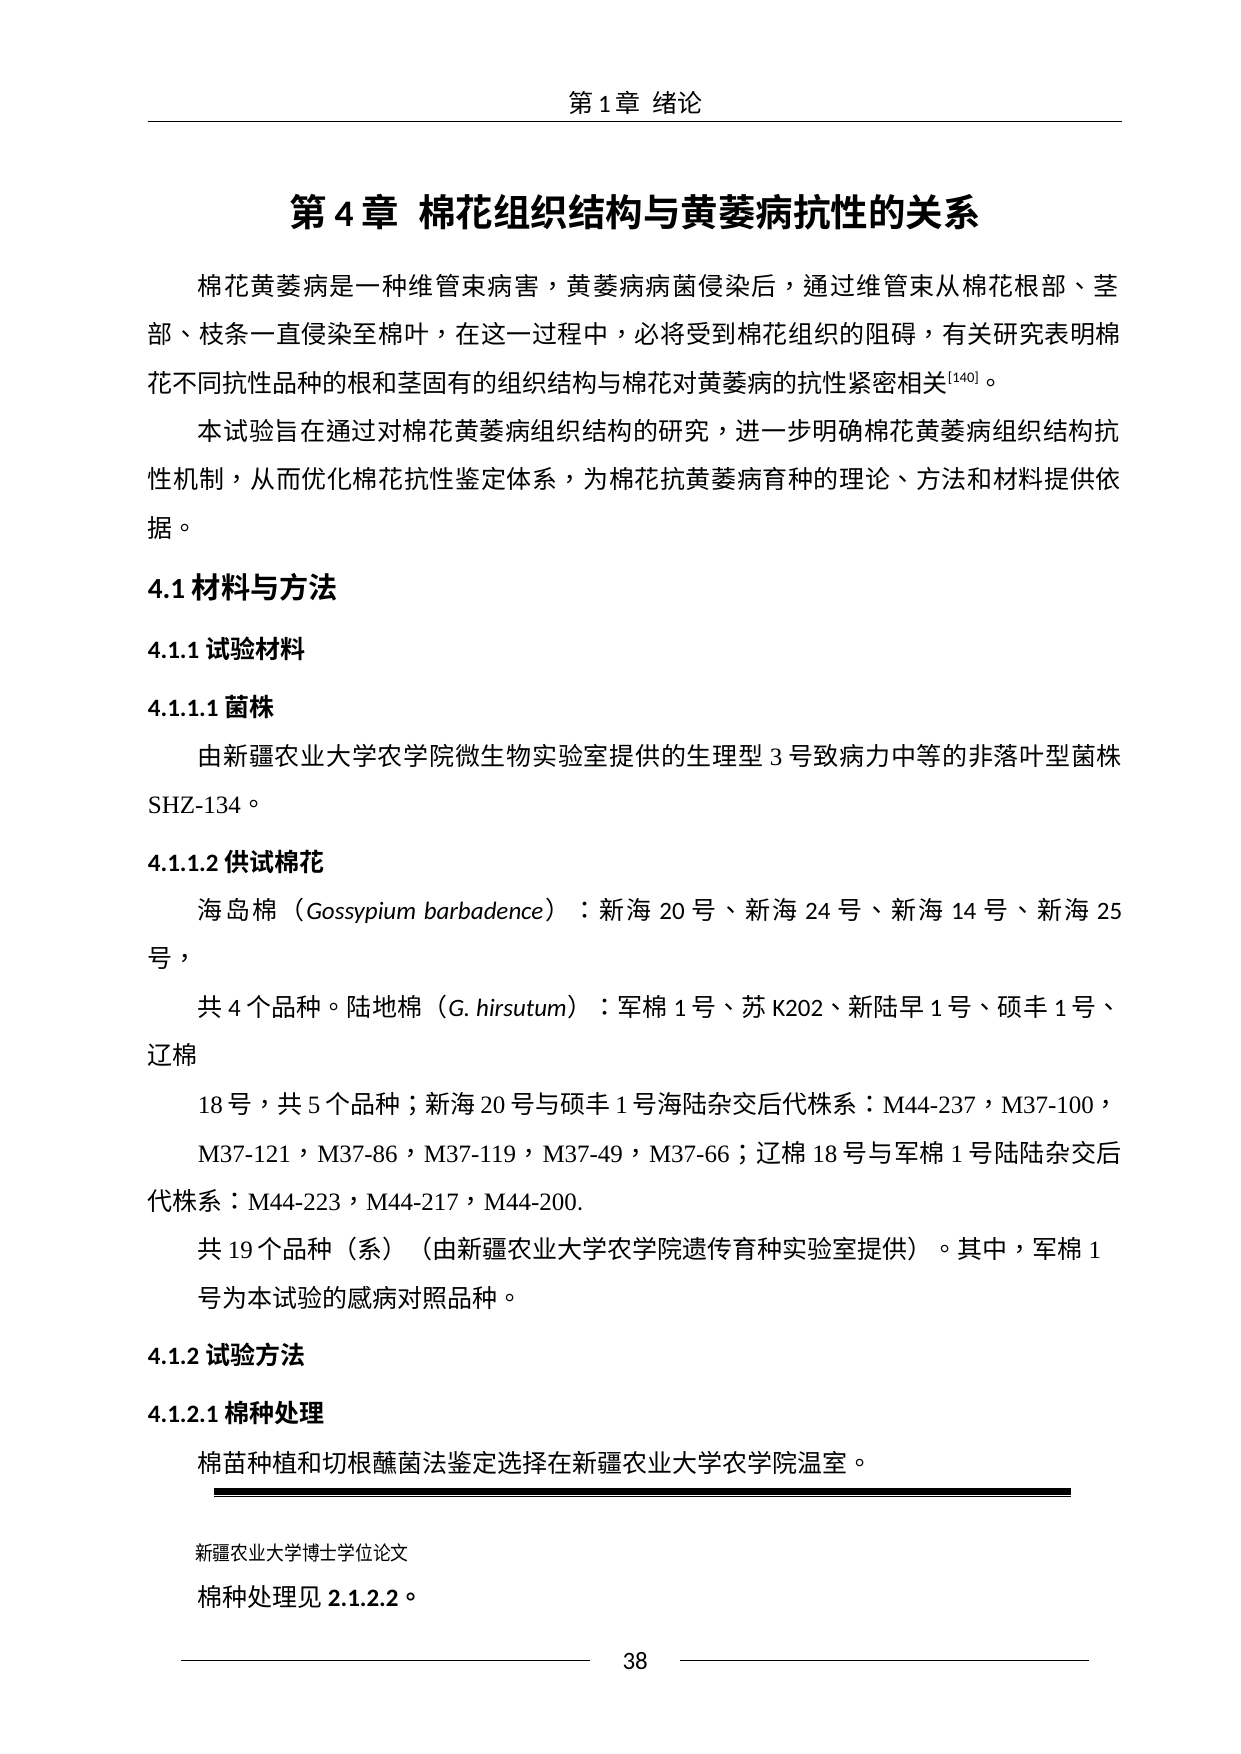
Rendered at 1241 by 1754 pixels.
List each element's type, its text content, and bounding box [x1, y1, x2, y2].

text 18号，共5个品种；新海20号与硕丰1号海陆杂交后代株系：M44-237，M37-100， [148, 1072, 1122, 1120]
text 共4个品种。陆地棉（G. hirsutum）：军棉1号、苏K202、新陆早1号、硕丰1号、辽棉 [148, 975, 1122, 1072]
subtitle 4.1.2 试验方法 [148, 1338, 1122, 1372]
text M37-121，M37-86，M37-119，M37-49，M37-66；辽棉18号与军棉1号陆陆杂交后代株系：M44-223，M44-217，M44-200. [148, 1120, 1122, 1217]
text 共19个品种（系）（由新疆农业大学农学院遗传育种实验室提供）。其中，军棉 1 [148, 1217, 1122, 1265]
text 新疆农业大学博士学位论文 [148, 1522, 1122, 1566]
subtitle 4.1.1.1 菌株 [148, 689, 1122, 723]
text 棉苗种植和切根蘸菌法鉴定选择在新疆农业大学农学院温室。 [148, 1430, 1122, 1478]
subtitle 4.1.1.2 供试棉花 [148, 844, 1122, 878]
text 号为本试验的感病对照品种。 [148, 1265, 1122, 1313]
subtitle 4.1.1 试验材料 [148, 631, 1122, 665]
text 棉种处理见2.1.2.2。 [148, 1566, 1122, 1614]
text 本试验旨在通过对棉花黄萎病组织结构的研究，进一步明确棉花黄萎病组织结构抗性机制，从而优化棉花抗性鉴定体系，为棉花抗黄萎病育种的理论、方法和材料提供依据。 [148, 398, 1122, 543]
text 棉花黄萎病是一种维管束病害，黄萎病病菌侵染后，通过维管束从棉花根部、茎部、枝条一直侵染至棉叶，在这一过程中，必将受到棉花组织的阻碍，有关研究表明棉花不同抗性品种的根和茎固有的组织结构与棉花对黄萎病的抗性紧密相关[140]。 [148, 253, 1122, 398]
subtitle 4.1.2.1 棉种处理 [148, 1396, 1122, 1430]
text 由新疆农业大学农学院微生物实验室提供的生理型3号致病力中等的非落叶型菌株SHZ-134。 [148, 723, 1122, 820]
subtitle 4.1 材料与方法 [148, 567, 1122, 607]
subtitle 第4章 棉花组织结构与黄萎病抗性的关系 [148, 185, 1122, 237]
text 海岛棉（Gossypium barbadence）：新海20号、新海24号、新海14号、新海25号， [148, 878, 1122, 975]
